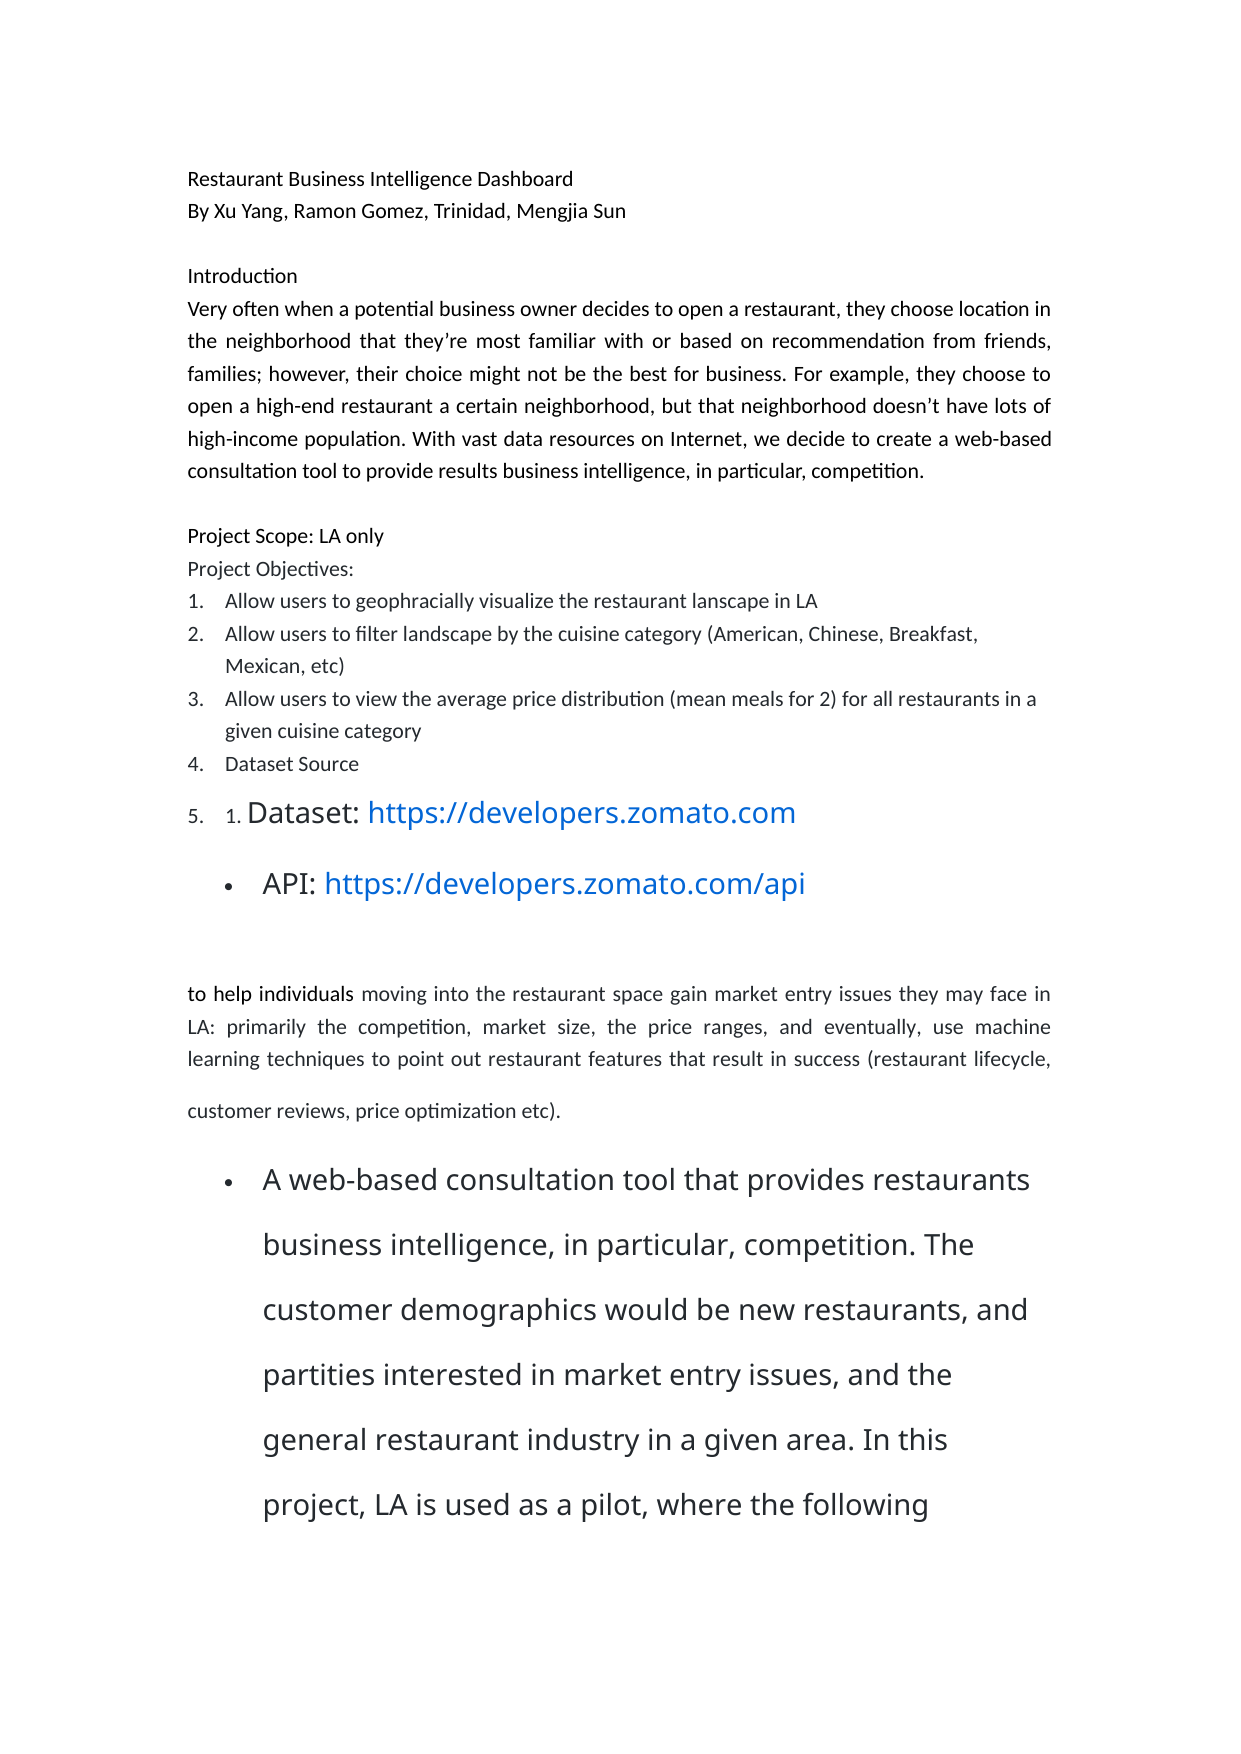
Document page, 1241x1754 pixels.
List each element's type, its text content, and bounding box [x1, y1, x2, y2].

text By Xu Yang, Ramon Gomez, Trinidad, Mengjia Sun [187, 194, 1053, 227]
list API: https://developers.zomato.com/api [225, 851, 1053, 916]
text Introduction [187, 259, 1053, 292]
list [225, 1146, 1053, 1536]
list Allow users to view the average price distribution (mean meals for 2) for all restaurants in a given cuisine category [187, 682, 1053, 747]
list Allow users to filter landscape by the cuisine category (American, Chinese, Breakfast, Mexican, etc) [187, 617, 1053, 682]
list 1. Dataset: https://developers.zomato.com [187, 779, 1053, 844]
list Dataset Source [187, 747, 1053, 779]
list Allow users to geophracially visualize the restaurant lanscape in LA [187, 584, 1053, 617]
text Very often when a potential business owner decides to open a restaurant, they choose location in the neighborhood that they’re most familiar with or based on recommendation from friends, families; however, their choice might not be the best for business. For example, they choose to open a high-end restaurant a certain neighborhood, but that neighborhood doesn’t have lots of high-income population. With vast data resources on Internet, we decide to create a web-based consultation tool to provide results business intelligence, in particular, competition. [187, 372, 1053, 487]
text to help individuals moving into the restaurant space gain market entry issues they may face in LA: primarily the competition, market size, the price ranges, and eventually, use machine learning techniques to point out restaurant features that result in success (restaurant lifecycle, customer reviews, price optimization etc). [187, 977, 1053, 1140]
text Restaurant Business Intelligence Dashboard [187, 162, 1053, 194]
text Project Objectives: [187, 552, 1053, 584]
text Project Scope: LA only [187, 519, 1053, 552]
